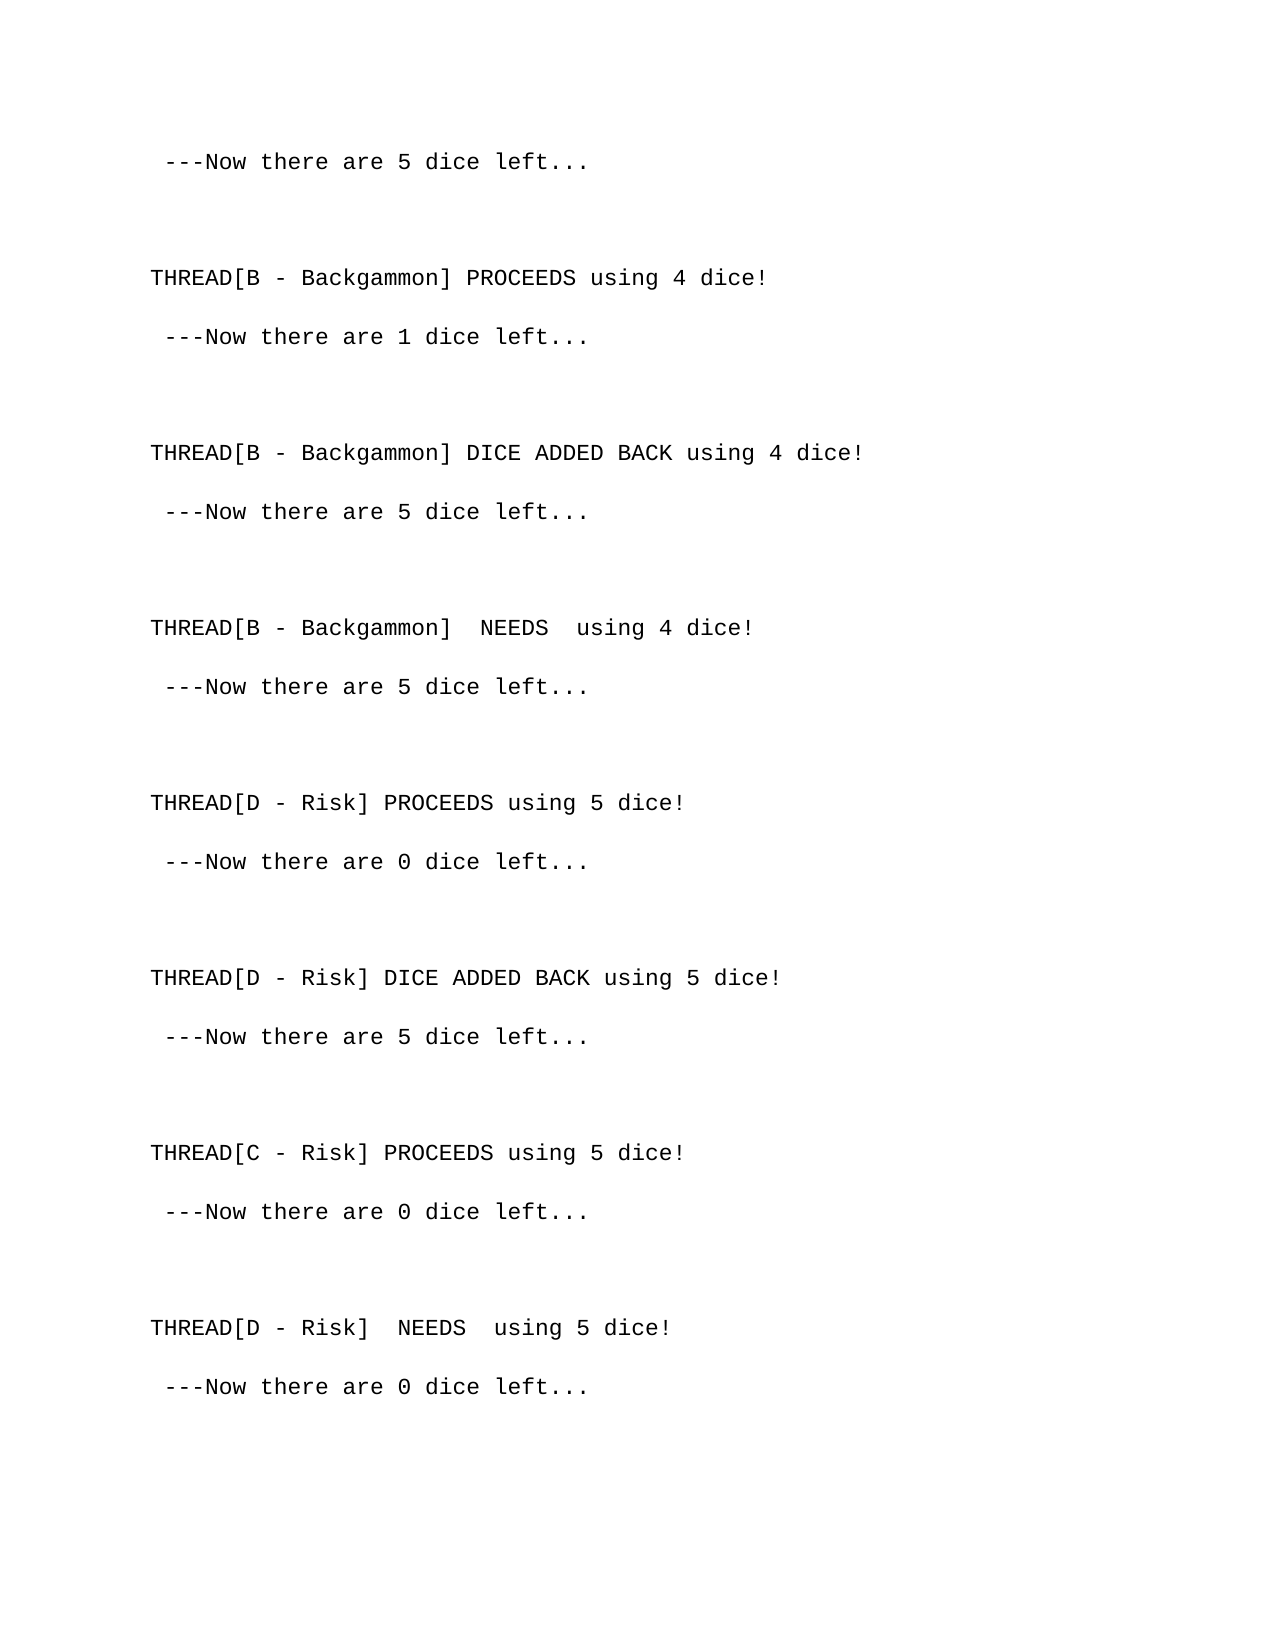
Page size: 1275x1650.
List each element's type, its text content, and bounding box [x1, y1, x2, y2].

text ---Now there are 5 dice left... [150, 150, 1125, 206]
text ---Now there are 5 dice left... [150, 1025, 1125, 1081]
text THREAD[B - Backgammon] DICE ADDED BACK using 4 dice! [150, 442, 1125, 498]
text THREAD[D - Risk] DICE ADDED BACK using 5 dice! [150, 967, 1125, 1023]
text ---Now there are 0 dice left... [150, 1200, 1125, 1256]
text THREAD[D - Risk] PROCEEDS using 5 dice! [150, 792, 1125, 848]
text ---Now there are 5 dice left... [150, 500, 1125, 556]
text THREAD[C - Risk] PROCEEDS using 5 dice! [150, 1142, 1125, 1198]
text THREAD[B - Backgammon] PROCEEDS using 4 dice! [150, 267, 1125, 323]
text ---Now there are 0 dice left... [150, 1375, 1125, 1431]
text THREAD[B - Backgammon] NEEDS using 4 dice! [150, 617, 1125, 673]
text ---Now there are 1 dice left... [150, 325, 1125, 381]
text THREAD[D - Risk] NEEDS using 5 dice! [150, 1317, 1125, 1373]
text ---Now there are 0 dice left... [150, 850, 1125, 906]
text ---Now there are 5 dice left... [150, 675, 1125, 731]
